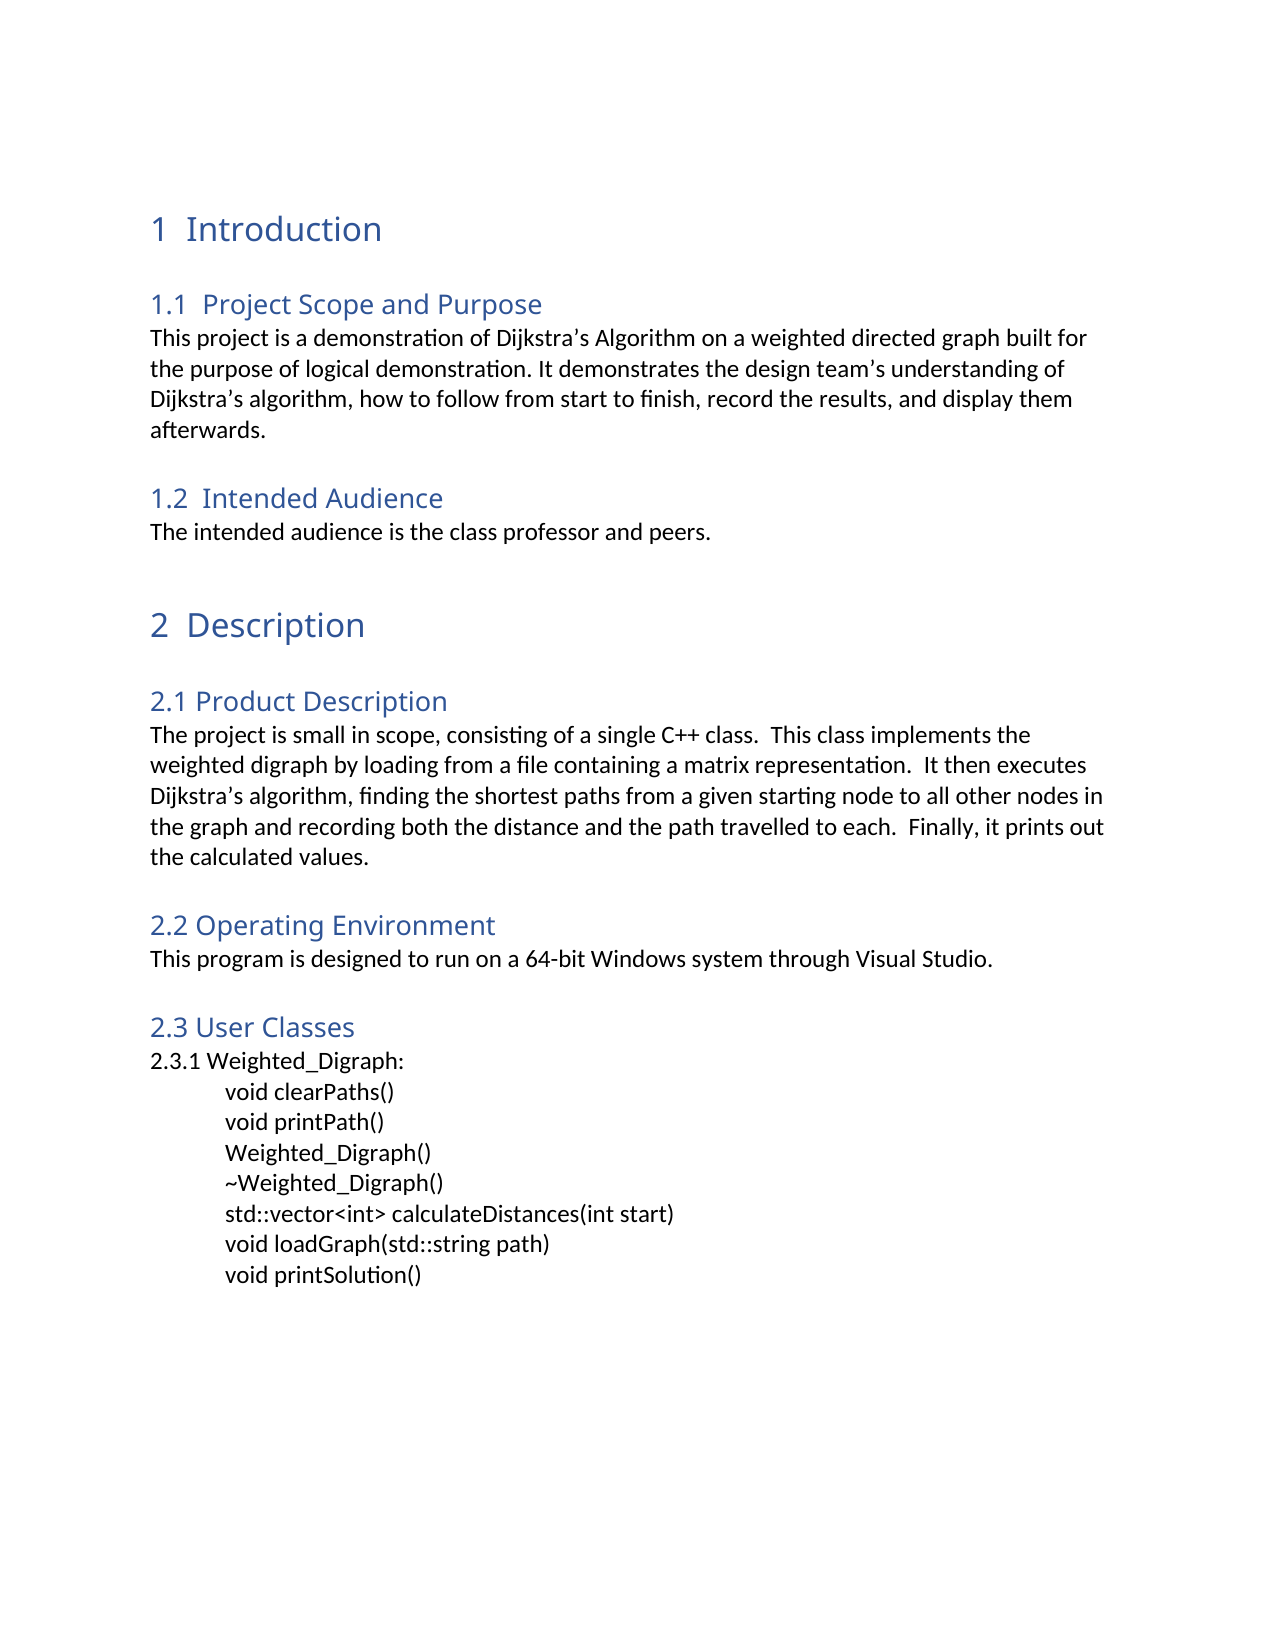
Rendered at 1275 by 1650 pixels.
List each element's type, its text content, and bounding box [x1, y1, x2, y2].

subtitle 1 Introduction [150, 206, 1125, 251]
text void loadGraph(std::string path) [225, 1228, 1125, 1259]
text Weighted_Digraph() [225, 1137, 1125, 1167]
text This program is designed to run on a 64-bit Windows system through Visual Studio. [150, 943, 1125, 974]
subtitle 1.1 Project Scope and Purpose [150, 286, 1125, 322]
text 2.3.1 Weighted_Digraph: [150, 1045, 1125, 1076]
text ~Weighted_Digraph() [225, 1167, 1125, 1198]
text void printPath() [225, 1106, 1125, 1137]
text The intended audience is the class professor and peers. [150, 516, 1125, 547]
subtitle 2.3 User Classes [150, 1008, 1125, 1045]
text void printSolution() [225, 1259, 1125, 1289]
text This project is a demonstration of Dijkstra’s Algorithm on a weighted directed graph built for the purpose of logical demonstration. It demonstrates the design team’s understanding of Dijkstra’s algorithm, how to follow from start to finish, record the results, and display them afterwards. [150, 322, 1125, 444]
subtitle 2.1 Product Description [150, 682, 1125, 719]
subtitle 2 Description [150, 602, 1125, 648]
subtitle 2.2 Operating Environment [150, 906, 1125, 943]
text void clearPaths() [150, 1076, 1125, 1106]
text The project is small in scope, consisting of a single C++ class. This class implements the weighted digraph by loading from a file containing a matrix representation. It then executes Dijkstra’s algorithm, finding the shortest paths from a given starting node to all other nodes in the graph and recording both the distance and the path travelled to each. Finally, it prints out the calculated values. [150, 719, 1125, 872]
subtitle 1.2 Intended Audience [150, 479, 1125, 516]
text std::vector<int> calculateDistances(int start) [225, 1198, 1125, 1228]
